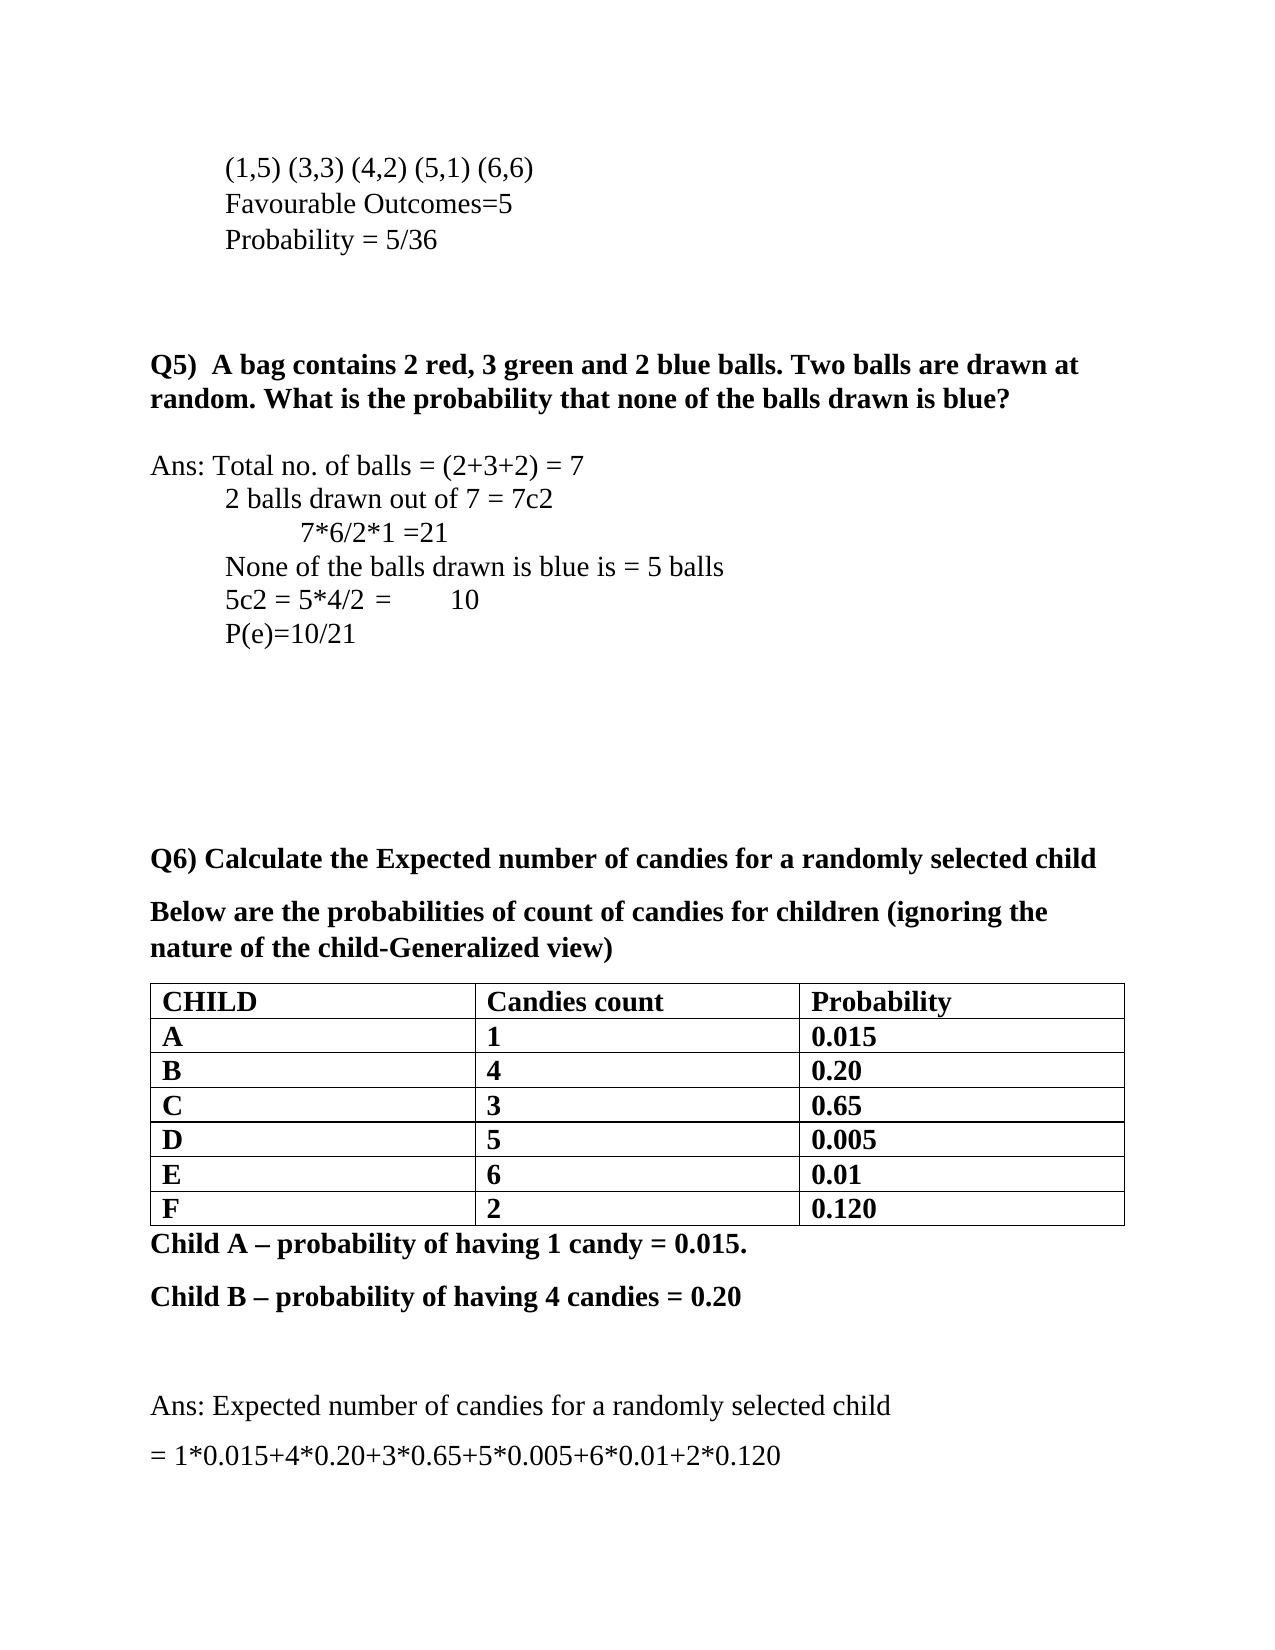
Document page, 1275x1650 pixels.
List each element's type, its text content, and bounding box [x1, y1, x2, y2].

text P(e)=10/21 [150, 616, 1125, 649]
table_header Candies count [476, 984, 799, 1018]
table_cell 6 [476, 1157, 799, 1191]
table_header CHILD [151, 984, 475, 1018]
table_cell D [151, 1123, 475, 1156]
table_cell 0.015 [800, 1019, 1124, 1052]
text 7*6/2*1 =21 [150, 515, 1125, 549]
table_cell 0.120 [800, 1192, 1124, 1225]
text Child B – probability of having 4 candies = 0.20 [150, 1279, 1125, 1312]
table_cell 1 [476, 1019, 799, 1052]
text Below are the probabilities of count of candies for children (ignoring the nature of the child-Generalized view) [150, 894, 1125, 964]
text Child A – probability of having 1 candy = 0.015. [150, 1226, 1125, 1260]
table_cell 0.005 [800, 1123, 1124, 1156]
text Ans: Expected number of candies for a randomly selected child [150, 1384, 1125, 1422]
list Probability = 5/36 [225, 222, 1125, 256]
text = 1*0.015+4*0.20+3*0.65+5*0.005+6*0.01+2*0.120 [150, 1434, 1125, 1472]
table_header Probability [800, 984, 1124, 1018]
text None of the balls drawn is blue is = 5 balls [150, 549, 1125, 582]
table_cell 4 [476, 1053, 799, 1087]
table_cell E [151, 1157, 475, 1191]
list Favourable Outcomes=5 [225, 186, 1125, 220]
table_cell C [151, 1088, 475, 1121]
table_cell 5 [476, 1123, 799, 1156]
text Q6) Calculate the Expected number of candies for a randomly selected child [150, 841, 1125, 875]
table_cell A [151, 1019, 475, 1052]
table_cell F [151, 1192, 475, 1225]
list (1,5) (3,3) (4,2) (5,1) (6,6) [225, 150, 1125, 183]
text 2 balls drawn out of 7 = 7c2 [150, 482, 1125, 515]
table_cell 0.20 [800, 1053, 1124, 1087]
text Q5) A bag contains 2 red, 3 green and 2 blue balls. Two balls are drawn at random. What is the probability that none of the balls drawn is blue? [150, 347, 1125, 414]
text 5c2 = 5*4/2 = 10 [150, 582, 1125, 616]
table_cell 2 [476, 1192, 799, 1225]
table_cell B [151, 1053, 475, 1087]
table_cell 0.01 [800, 1157, 1124, 1191]
text Ans: Total no. of balls = (2+3+2) = 7 [150, 448, 1125, 482]
table_cell 0.65 [800, 1088, 1124, 1121]
table_cell 3 [476, 1088, 799, 1121]
